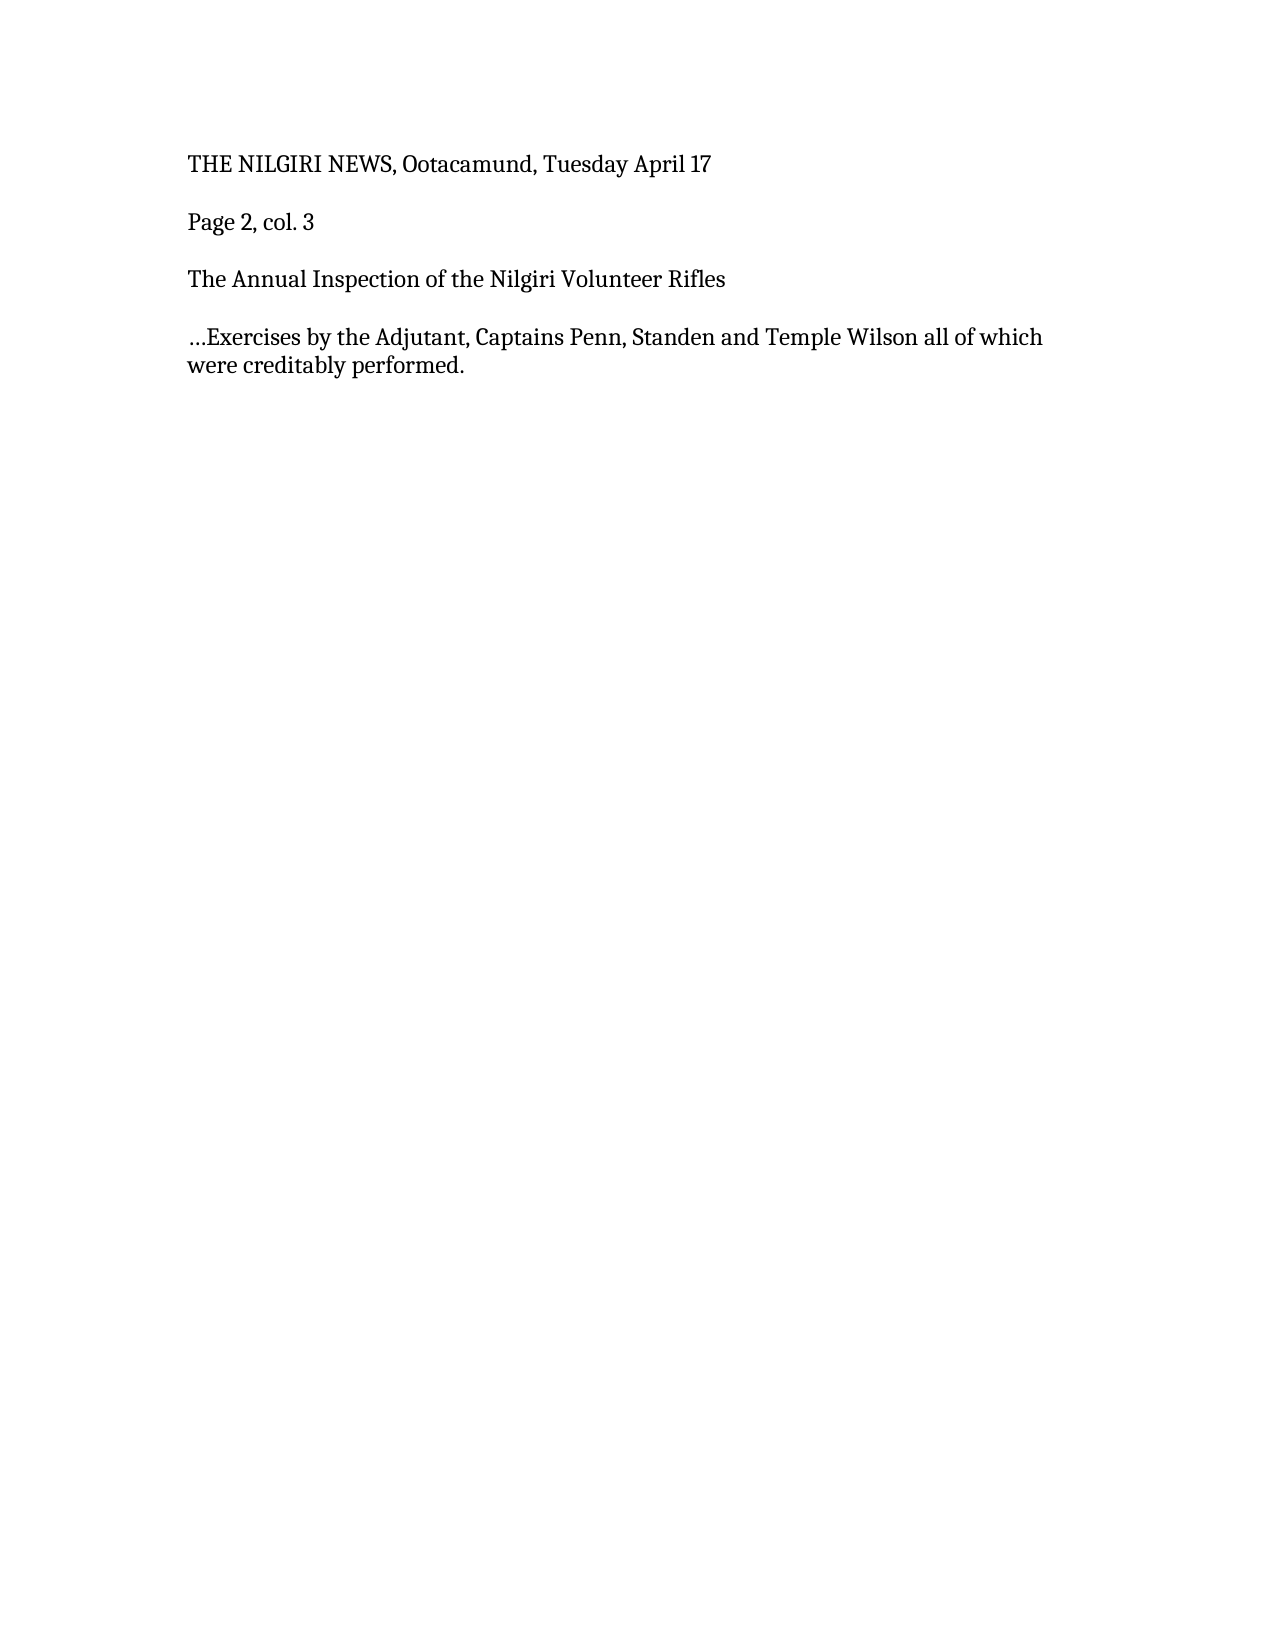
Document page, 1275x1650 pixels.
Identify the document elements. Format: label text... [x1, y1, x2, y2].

text THE NILGIRI NEWS, Ootacamund, Tuesday April 17 [187, 150, 1087, 179]
text …Exercises by the Adjutant, Captains Penn, Standen and Temple Wilson all of which were creditably performed. [187, 322, 1087, 380]
text Page 2, col. 3 [187, 207, 1087, 236]
text The Annual Inspection of the Nilgiri Volunteer Rifles [187, 265, 1087, 294]
